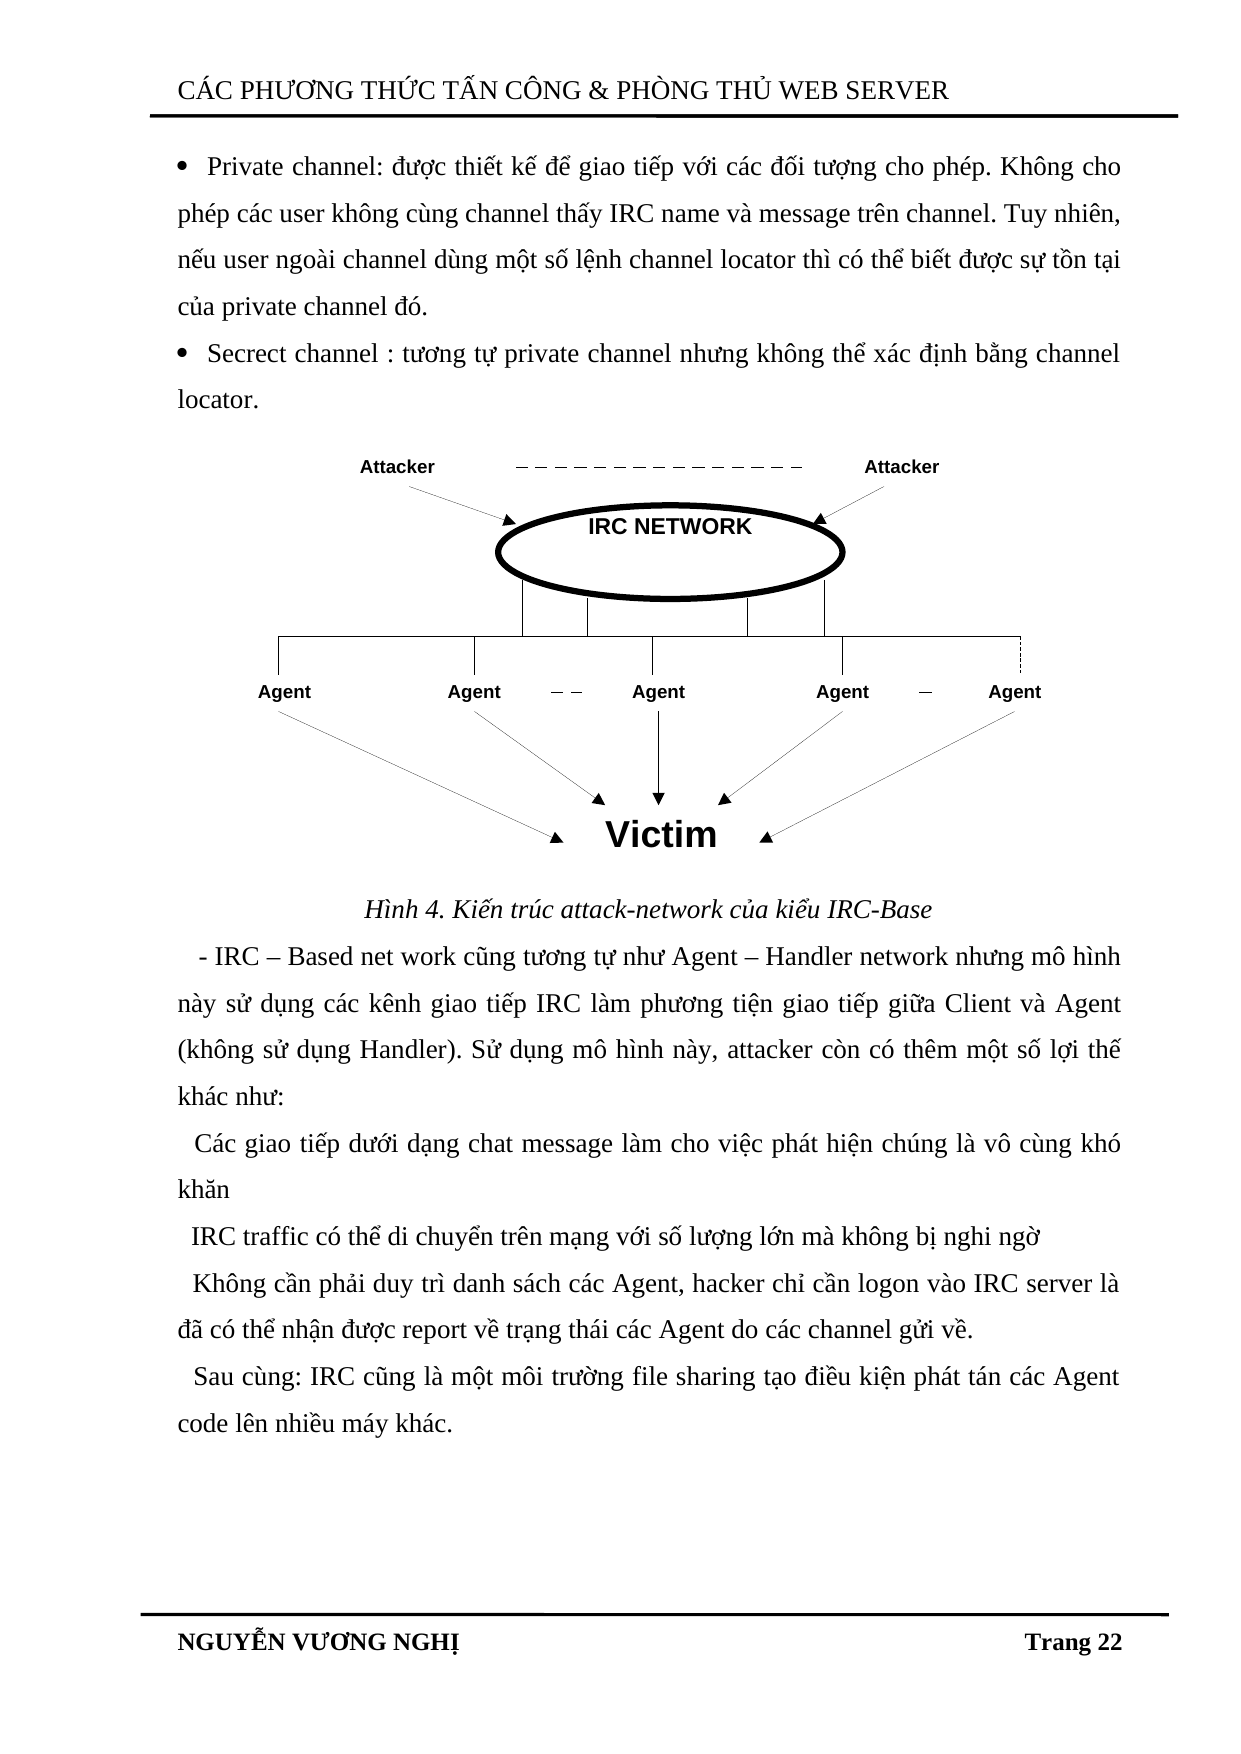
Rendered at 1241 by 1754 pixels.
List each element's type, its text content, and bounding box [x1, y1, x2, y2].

text Các giao tiếp dưới dạng chat message làm cho việc phát hiện chúng là vô cùng khó khăn [177, 1127, 1122, 1204]
text Không cần phải duy trì danh sách các Agent, hacker chỉ cần logon vào IRC server là đã có thể nhận được report về trạng thái các Agent do các channel gửi về. [177, 1267, 1122, 1344]
text - IRC – Based net work cũng tương tự như Agent – Handler network nhưng mô hình này sử dụng các kênh giao tiếp IRC làm phương tiện giao tiếp giữa Client và Agent (không sử dụng Handler). Sử dụng mô hình này, attacker còn có thêm một số lợi thế khác như: [177, 940, 1122, 1111]
list Private channel: được thiết kế để giao tiếp với các đối tượng cho phép. Không cho phép các user không cùng channel thấy IRC name và message trên channel. Tuy nhiên, nếu user ngoài channel dùng một số lệnh channel locator thì có thể biết được sự tồn tại của private channel đó. [177, 150, 1122, 321]
text Sau cùng: IRC cũng là một môi trường file sharing tạo điều kiện phát tán các Agent code lên nhiều máy khác. [177, 1360, 1122, 1438]
text IRC traffic có thể di chuyển trên mạng với số lượng lớn mà không bị nghi ngờ [177, 1220, 1122, 1251]
text Hình 4. Kiến trúc attack-network của kiểu IRC-Base [177, 893, 1122, 924]
list Secrect channel : tương tự private channel nhưng không thể xác định bằng channel locator. [177, 337, 1122, 415]
